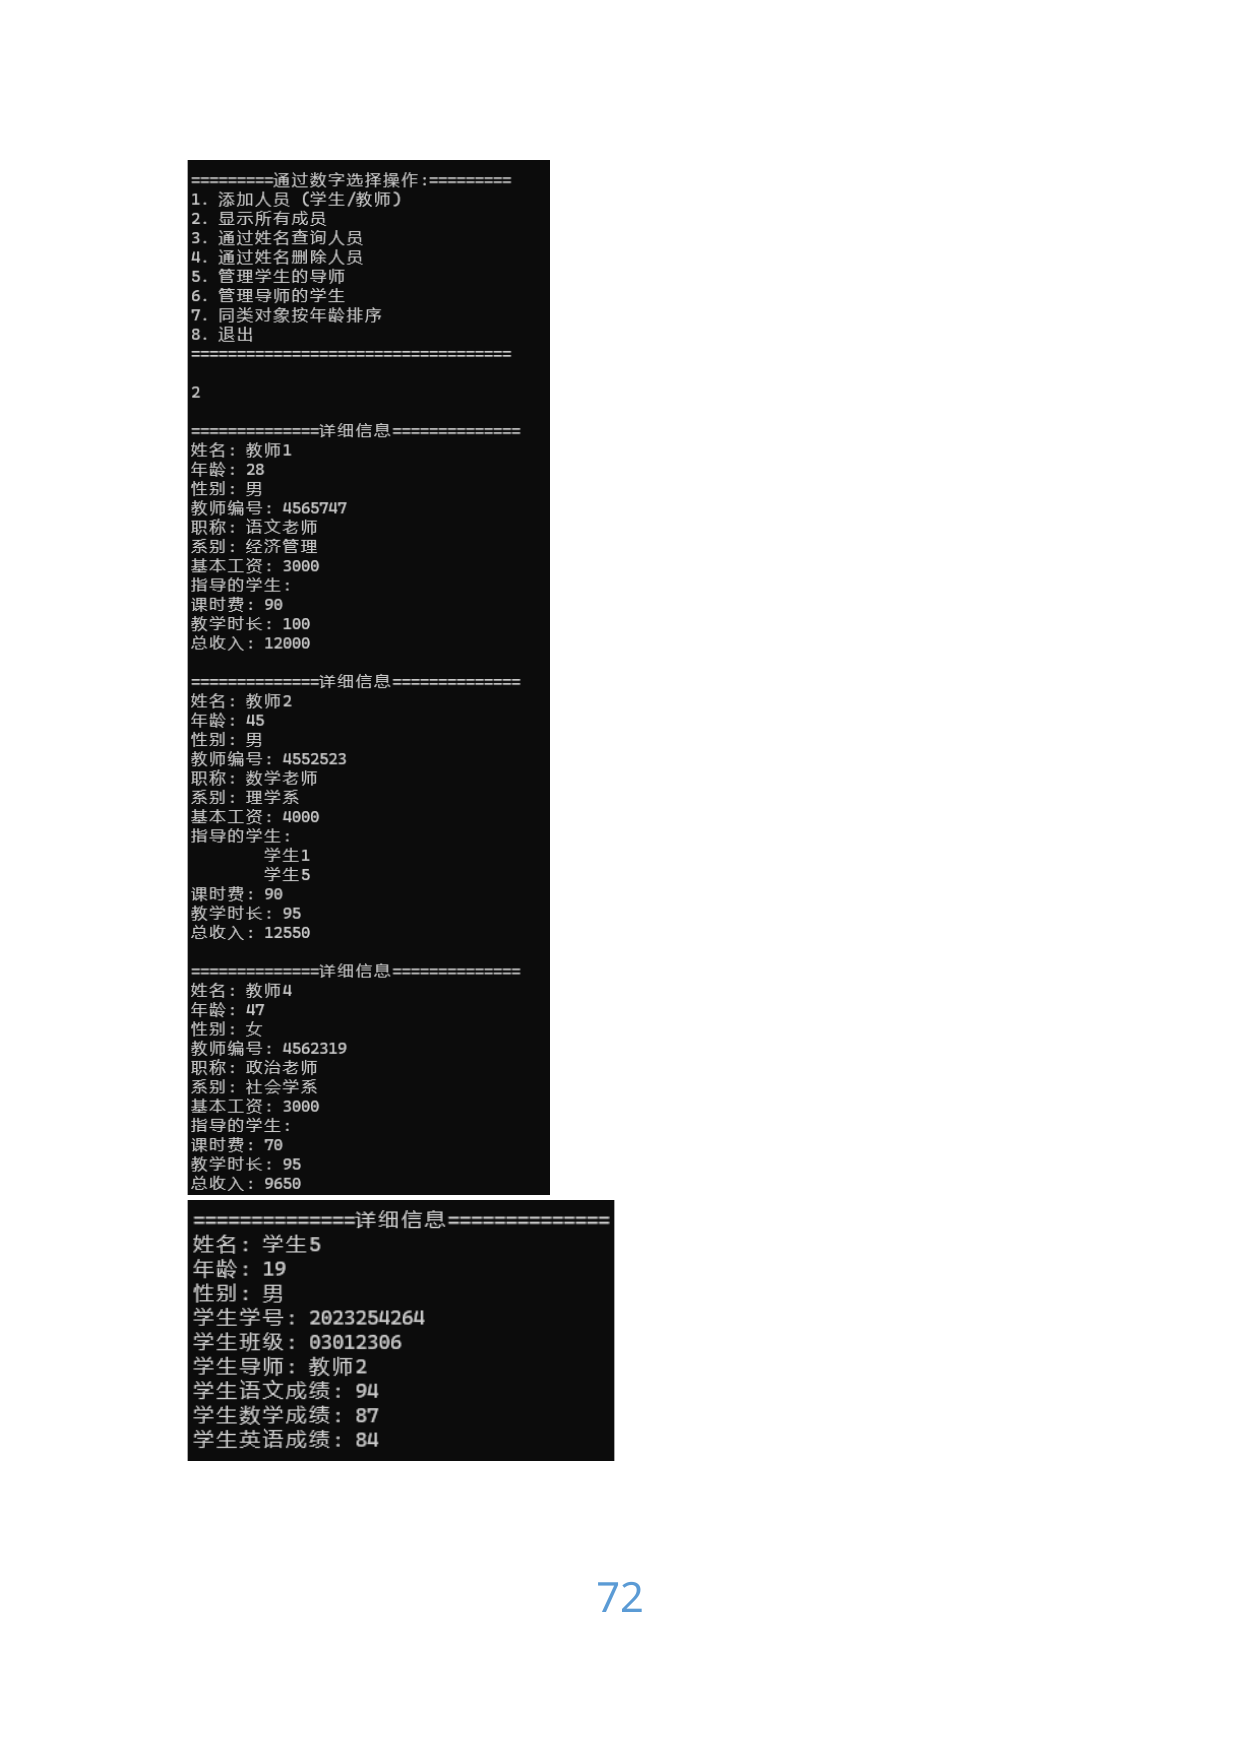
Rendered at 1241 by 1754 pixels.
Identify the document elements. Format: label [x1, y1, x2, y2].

picture [187, 1200, 615, 1461]
picture [187, 160, 550, 1195]
